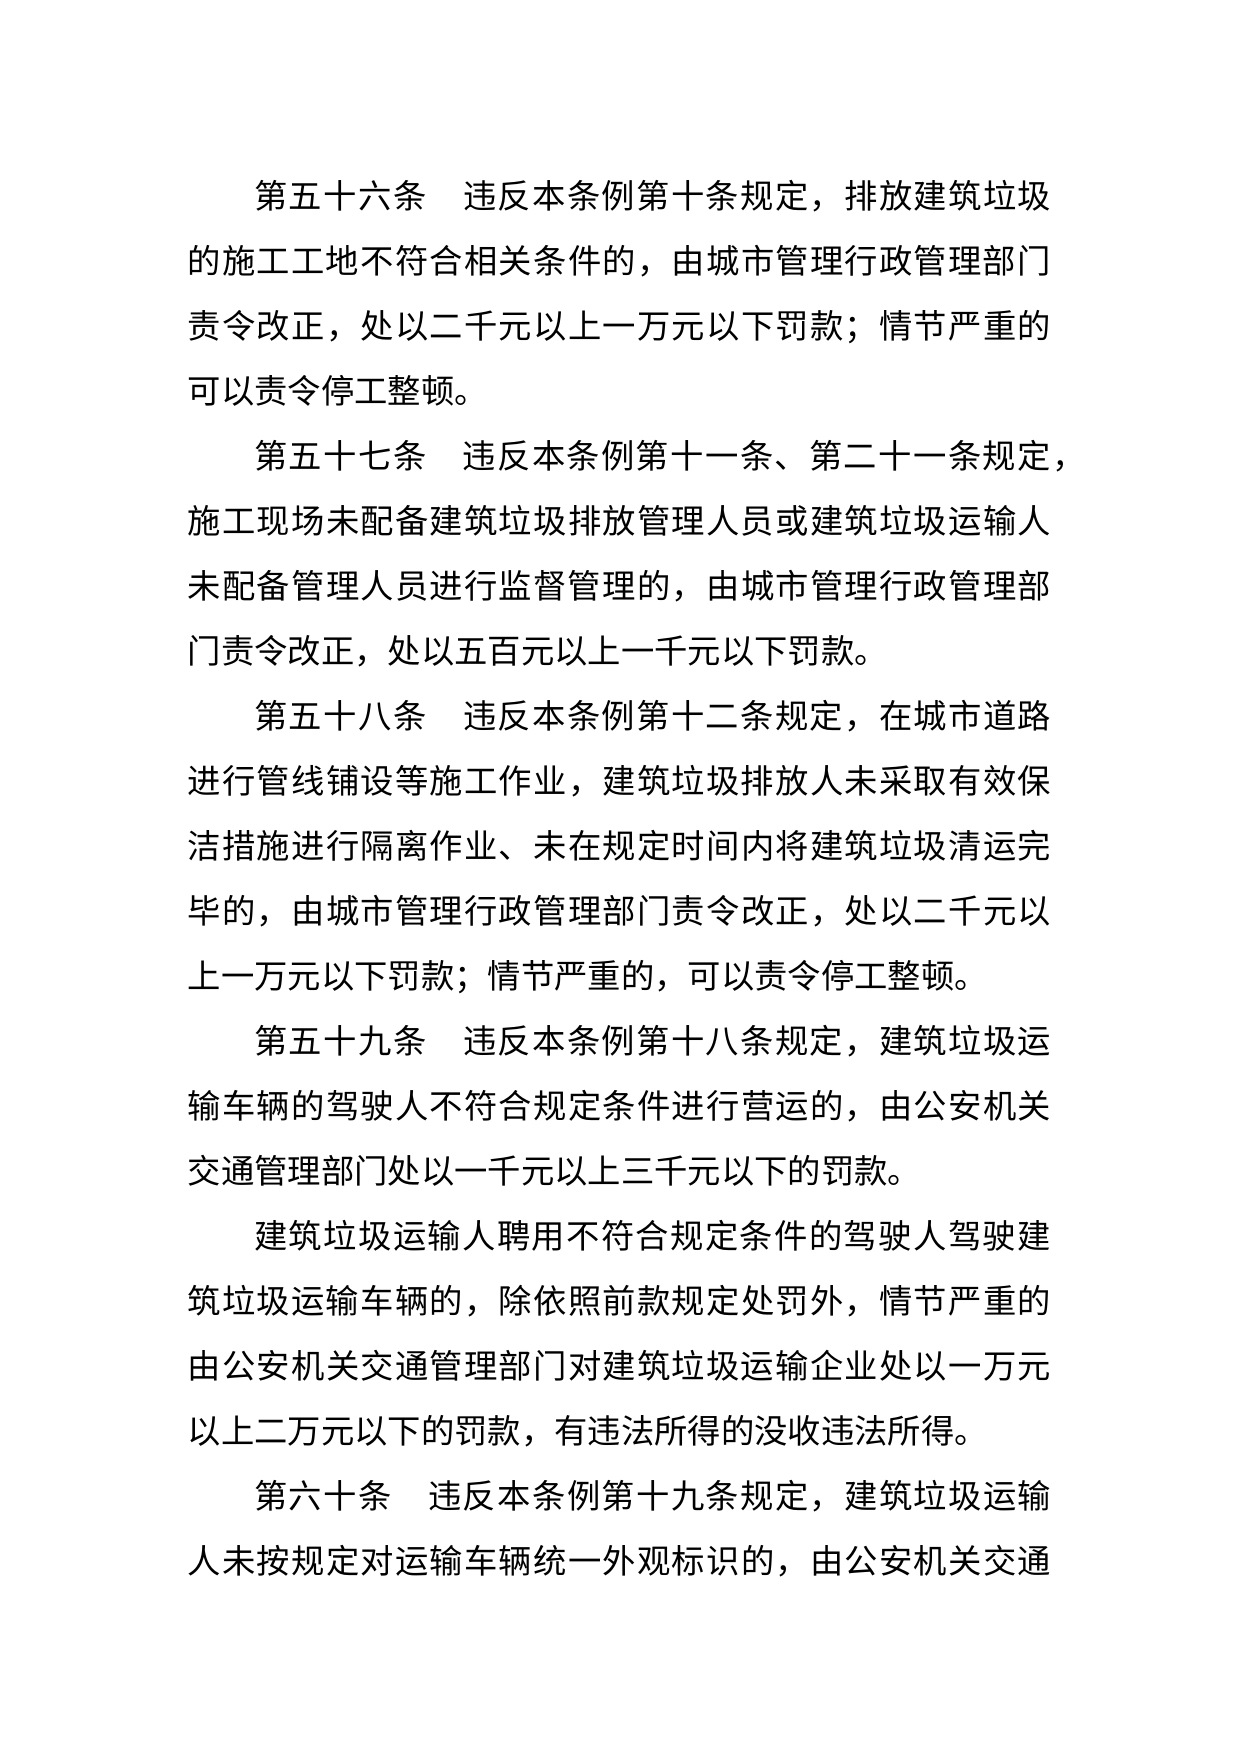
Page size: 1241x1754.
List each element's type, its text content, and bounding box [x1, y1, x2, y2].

text 第五十七条 违反本条例第十一条、第二十一条规定，施工现场未配备建筑垃圾排放管理人员或建筑垃圾运输人未配备管理人员进行监督管理的，由城市管理行政管理部门责令改正，处以五百元以上一千元以下罚款。 [187, 422, 1053, 682]
text 第五十九条 违反本条例第十八条规定，建筑垃圾运输车辆的驾驶人不符合规定条件进行营运的，由公安机关交通管理部门处以一千元以上三千元以下的罚款。 [187, 1007, 1053, 1202]
text 建筑垃圾运输人聘用不符合规定条件的驾驶人驾驶建筑垃圾运输车辆的，除依照前款规定处罚外，情节严重的，由公安机关交通管理部门对建筑垃圾运输企业处以一万元以上二万元以下的罚款，有违法所得的没收违法所得。 [187, 1202, 1053, 1462]
text 第五十八条 违反本条例第十二条规定，在城市道路进行管线铺设等施工作业，建筑垃圾排放人未采取有效保洁措施进行隔离作业、未在规定时间内将建筑垃圾清运完毕的，由城市管理行政管理部门责令改正，处以二千元以上一万元以下罚款；情节严重的，可以责令停工整顿。 [187, 682, 1053, 1007]
text 第五十六条 违反本条例第十条规定，排放建筑垃圾的施工工地不符合相关条件的，由城市管理行政管理部门责令改正，处以二千元以上一万元以下罚款；情节严重的，可以责令停工整顿。 [187, 162, 1053, 422]
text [187, 1462, 1053, 1592]
